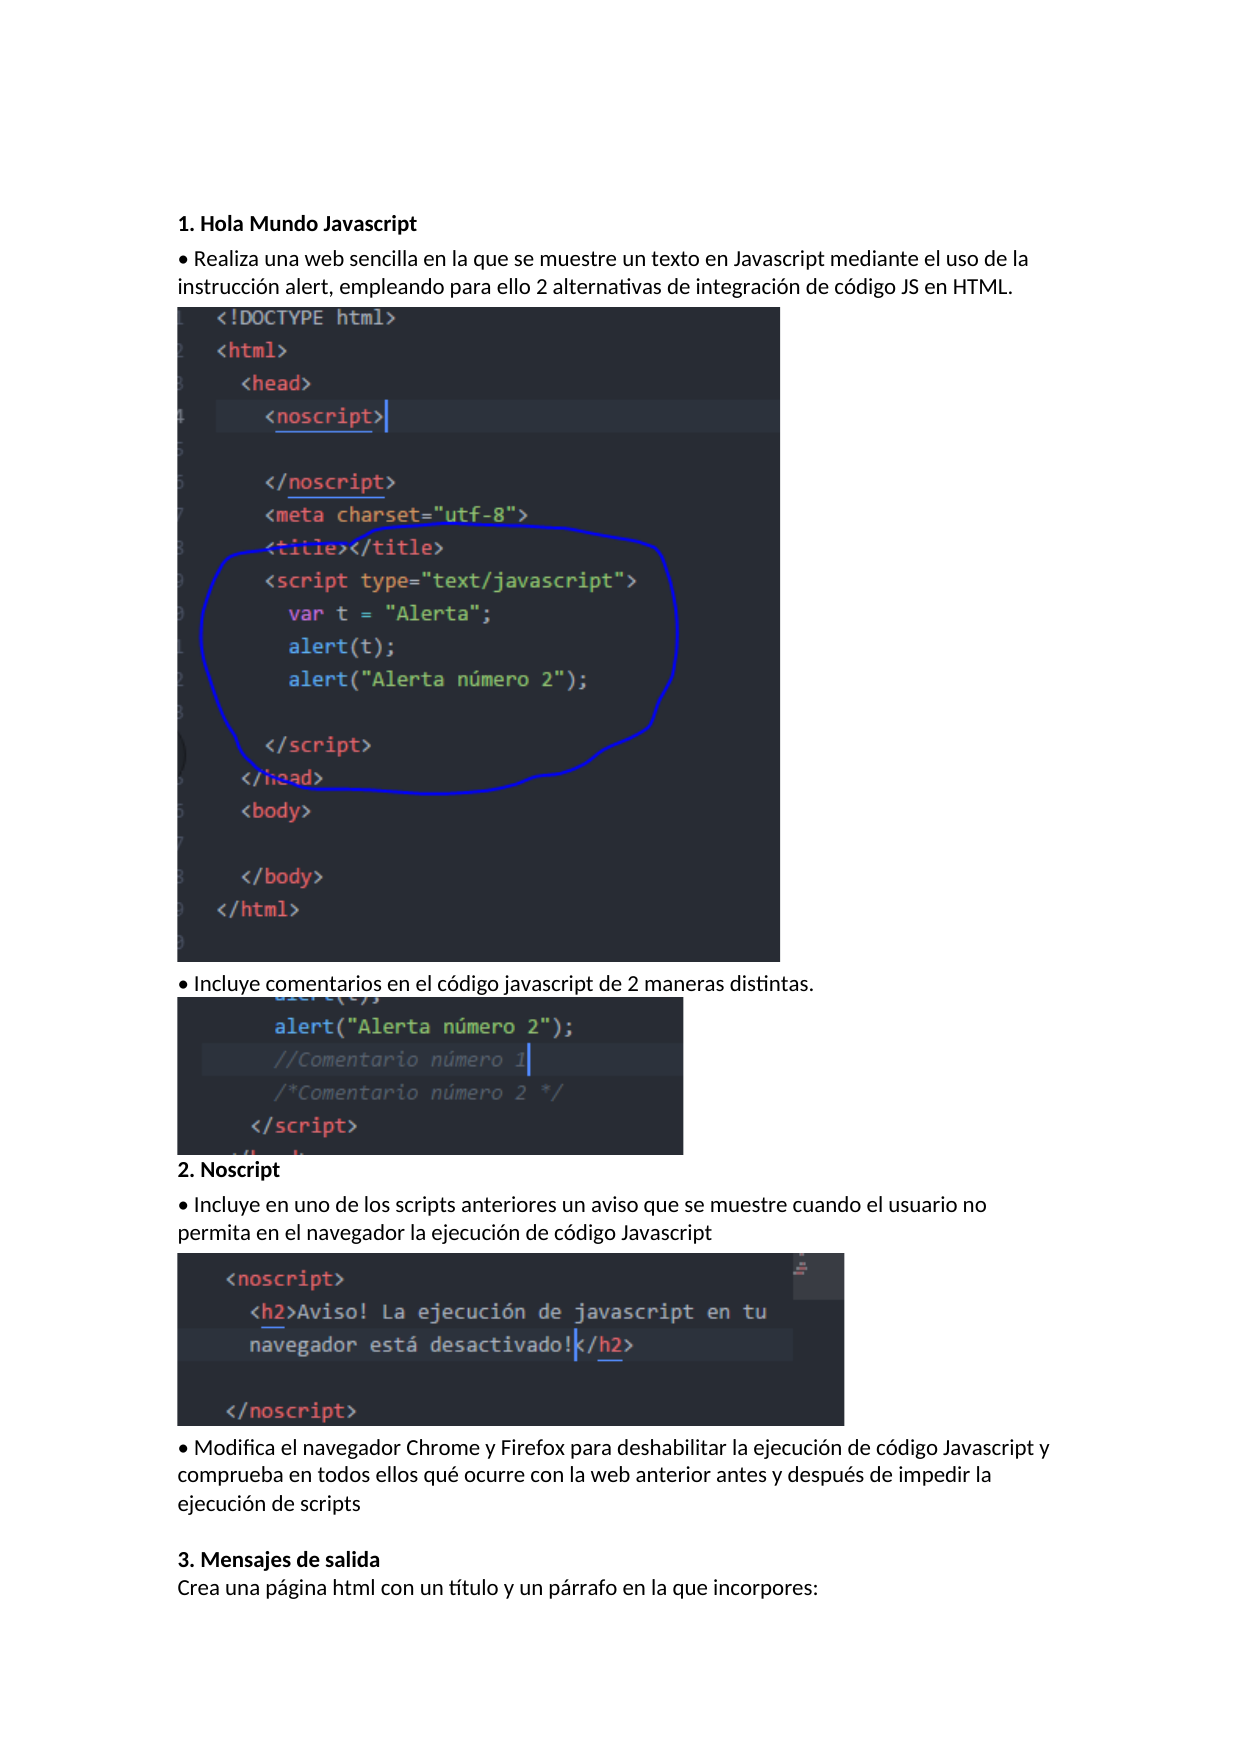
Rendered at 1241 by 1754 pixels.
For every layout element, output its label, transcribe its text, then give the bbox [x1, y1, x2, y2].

text Crea una página html con un título y un párrafo en la que incorpores: [177, 1573, 1063, 1601]
text • Incluye comentarios en el código javascript de 2 maneras distintas. [177, 969, 1063, 997]
text 2. Noscript [177, 1155, 1063, 1183]
text 1. Hola Mundo Javascript [177, 209, 1063, 237]
text 3. Mensajes de salida [177, 1545, 1063, 1573]
text • Modifica el navegador Chrome y Firefox para deshabilitar la ejecución de código Javascript y comprueba en todos ellos qué ocurre con la web anterior antes y después de impedir la ejecución de scripts [177, 1433, 1063, 1517]
text • Realiza una web sencilla en la que se muestre un texto en Javascript mediante el uso de la instrucción alert, empleando para ello 2 alternativas de integración de código JS en HTML. [177, 244, 1063, 300]
text • Incluye en uno de los scripts anteriores un aviso que se muestre cuando el usuario no permita en el navegador la ejecución de código Javascript [177, 1190, 1063, 1246]
picture [177, 1253, 845, 1426]
picture [177, 997, 684, 1155]
picture [177, 307, 781, 962]
